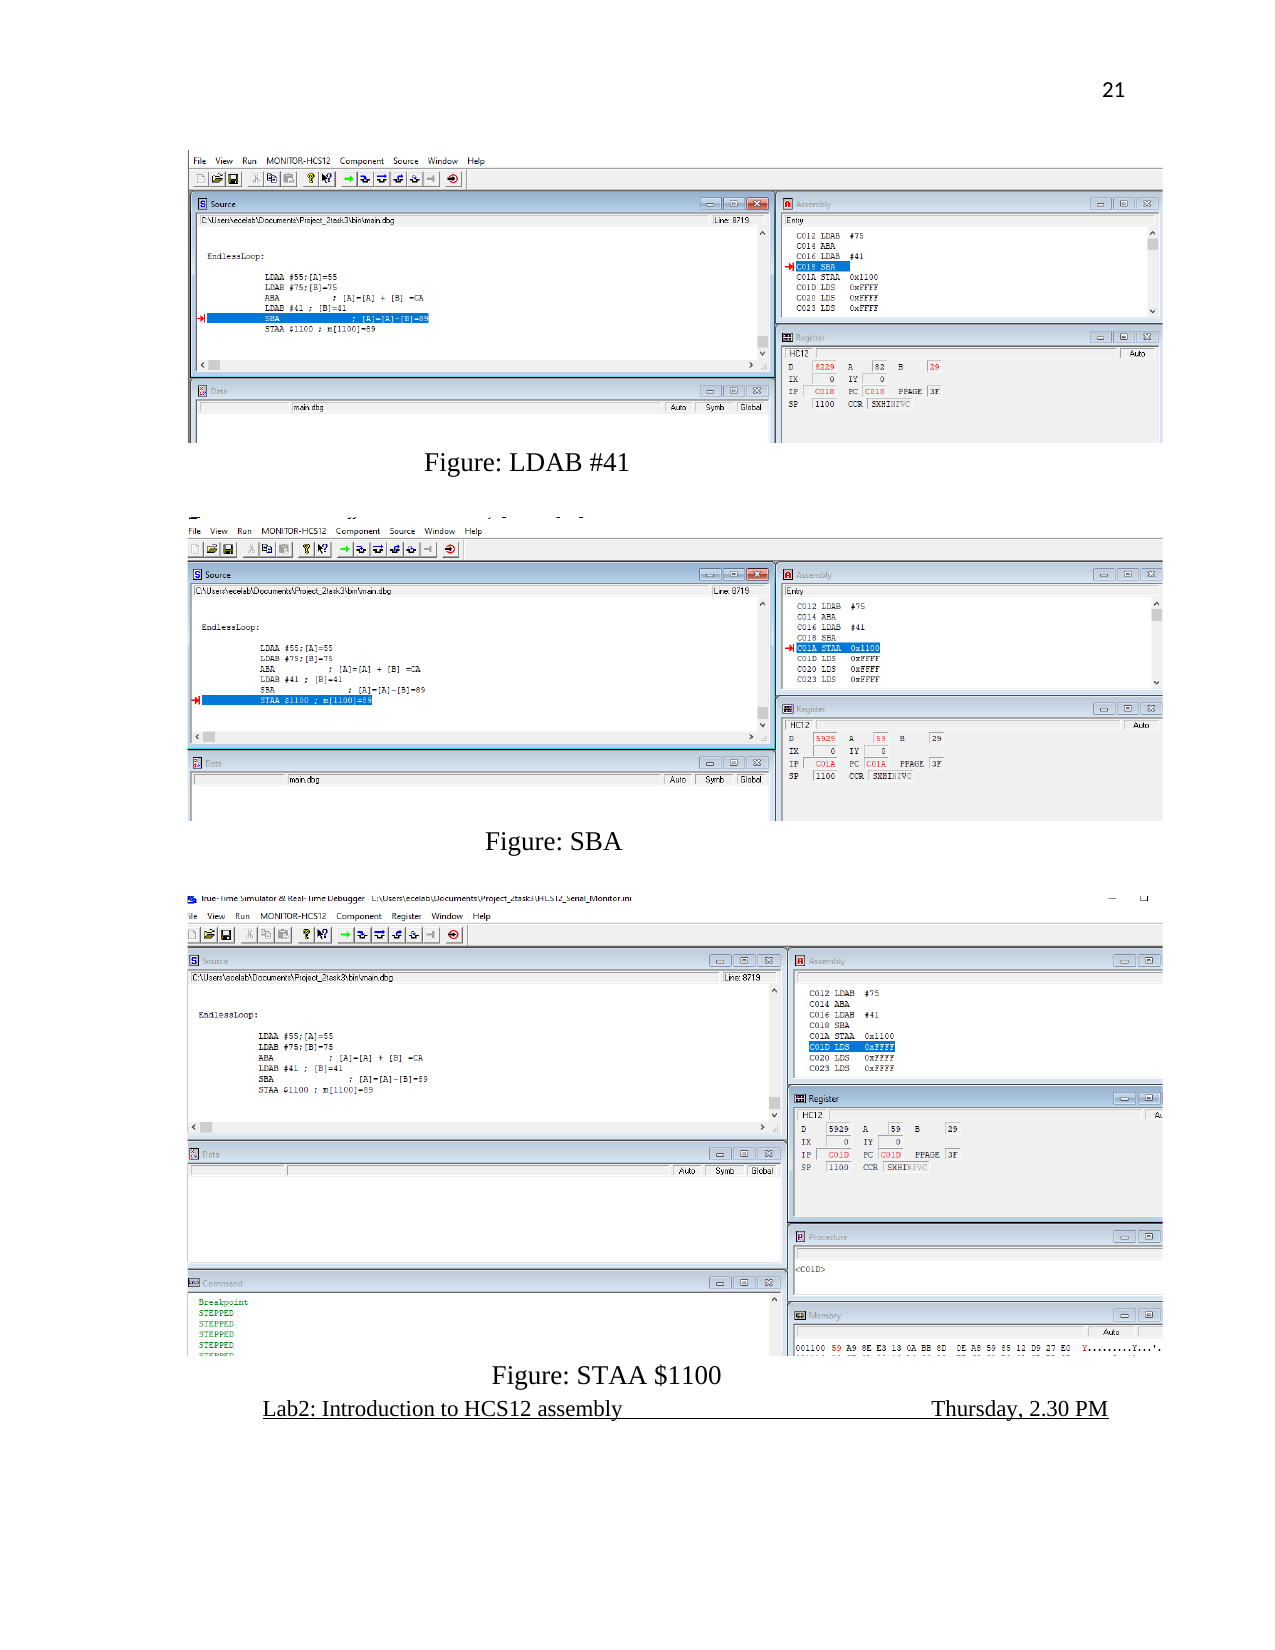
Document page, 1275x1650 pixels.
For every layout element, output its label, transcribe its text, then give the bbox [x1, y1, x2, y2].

text Figure: LDAB #41 [150, 446, 1125, 478]
picture [187, 517, 1163, 821]
text Figure: STAA $1100 [150, 1359, 1125, 1390]
picture [187, 896, 1163, 1356]
picture [187, 150, 1163, 443]
list Lab2: Introduction to HCS12 assembly Thursday, 2.30 PM [262, 1395, 1125, 1421]
text Figure: SBA [150, 825, 1125, 856]
